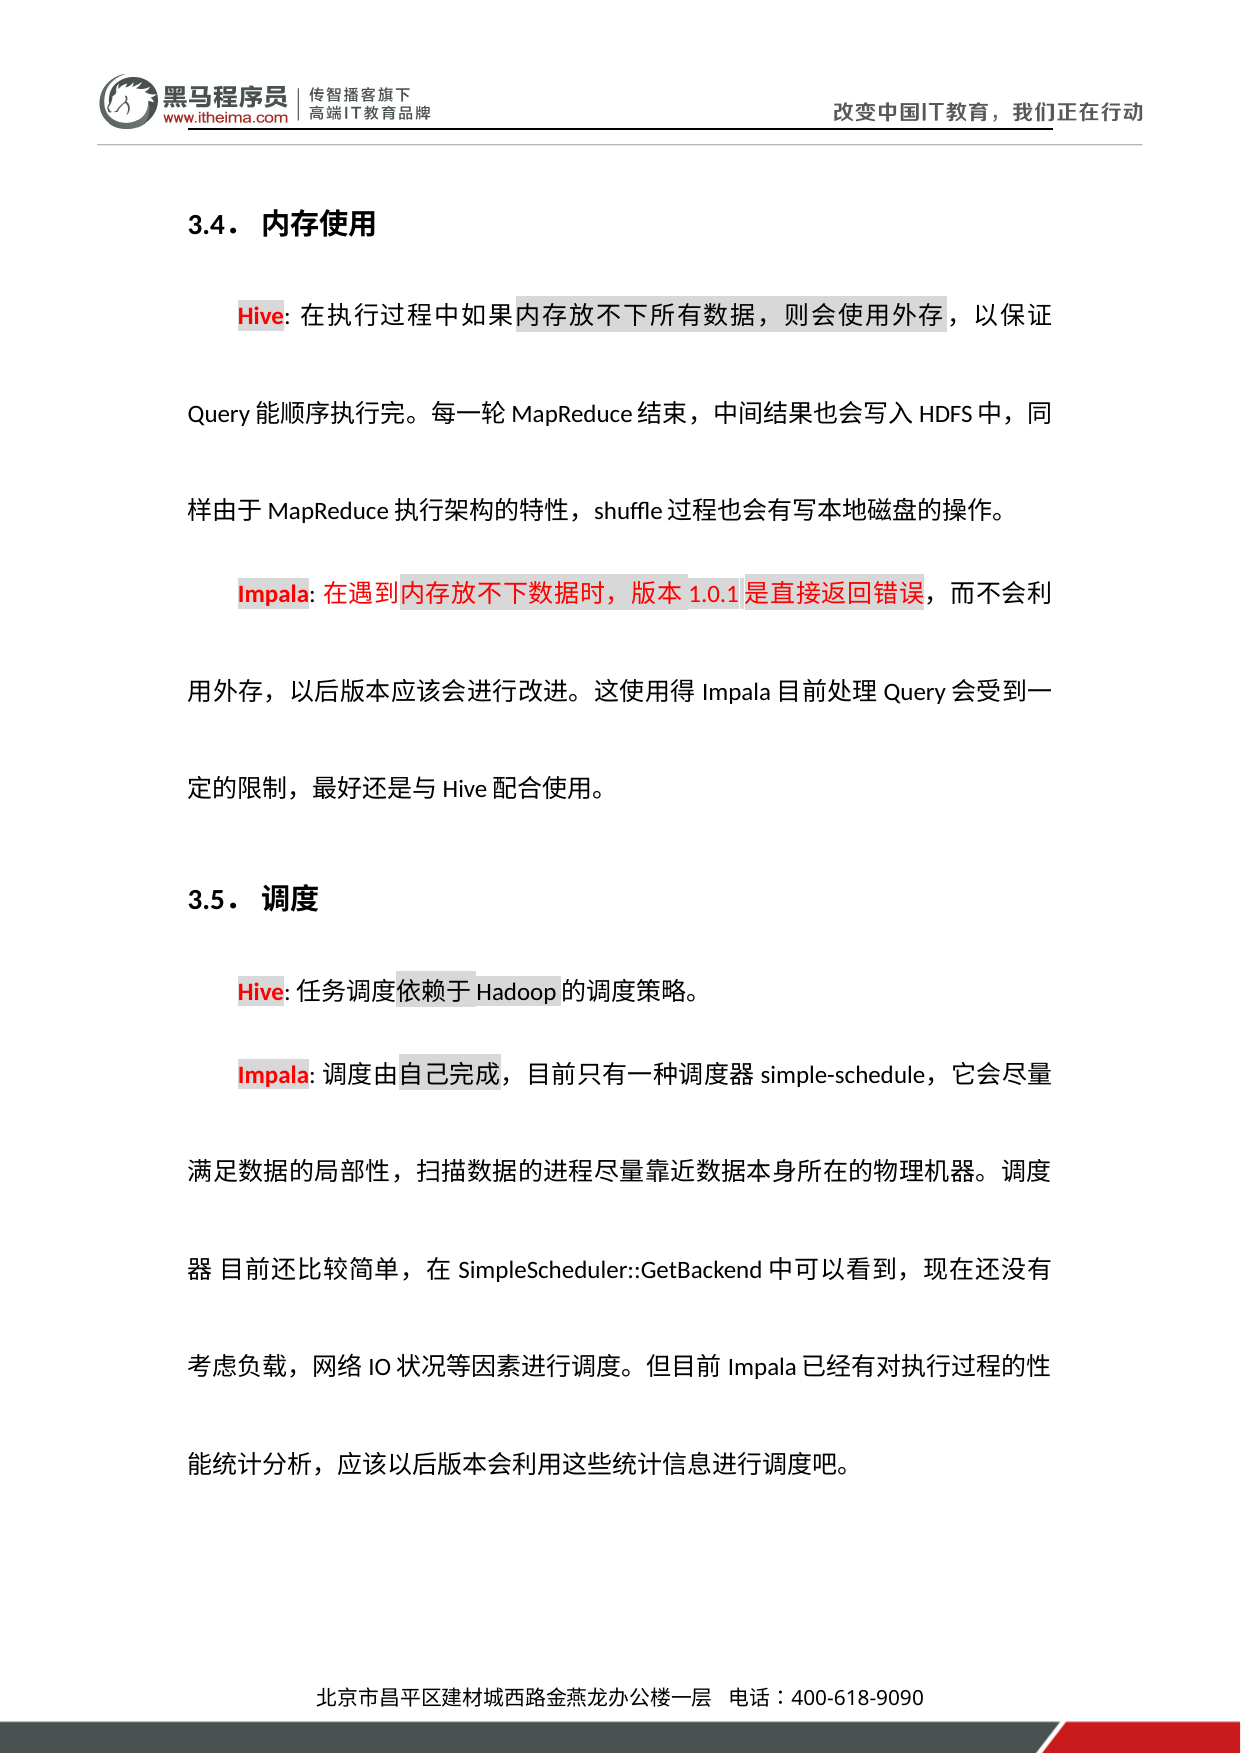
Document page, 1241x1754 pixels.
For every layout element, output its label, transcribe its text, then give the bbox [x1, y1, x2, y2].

picture [0, 1662, 1241, 1753]
text Hive: 任务调度依赖于Hadoop的调度策略。 [187, 957, 1053, 1022]
subtitle 内存使用 [187, 189, 1053, 254]
text Hive: 在执行过程中如果内存放不下所有数据，则会使用外存，以保证Query能顺序执行完。每一轮MapReduce结束，中间结果也会写入HDFS中，同样由于MapReduce执行架构的特性，shuffle过程也会有写本地磁盘的操作。 [187, 281, 1053, 541]
picture [0, 3, 1241, 153]
text Impala: 在遇到内存放不下数据时，版本1.0.1是直接返回错误，而不会利用外存，以后版本应该会进行改进。这使用得Impala目前处理Query会受到一定的限制，最好还是与Hive配合使用。 [187, 559, 1053, 819]
subtitle 调度 [187, 864, 1053, 929]
text Impala: 调度由自己完成，目前只有一种调度器simple-schedule，它会尽量满足数据的局部性，扫描数据的进程尽量靠近数据本身所在的物理机器。调度器 目前还比较简单，在SimpleScheduler::GetBackend中可以看到，现在还没有考虑负载，网络IO状况等因素进行调度。但目前 Impala已经有对执行过程的性能统计分析，应该以后版本会利用这些统计信息进行调度吧。 [187, 1040, 1053, 1495]
